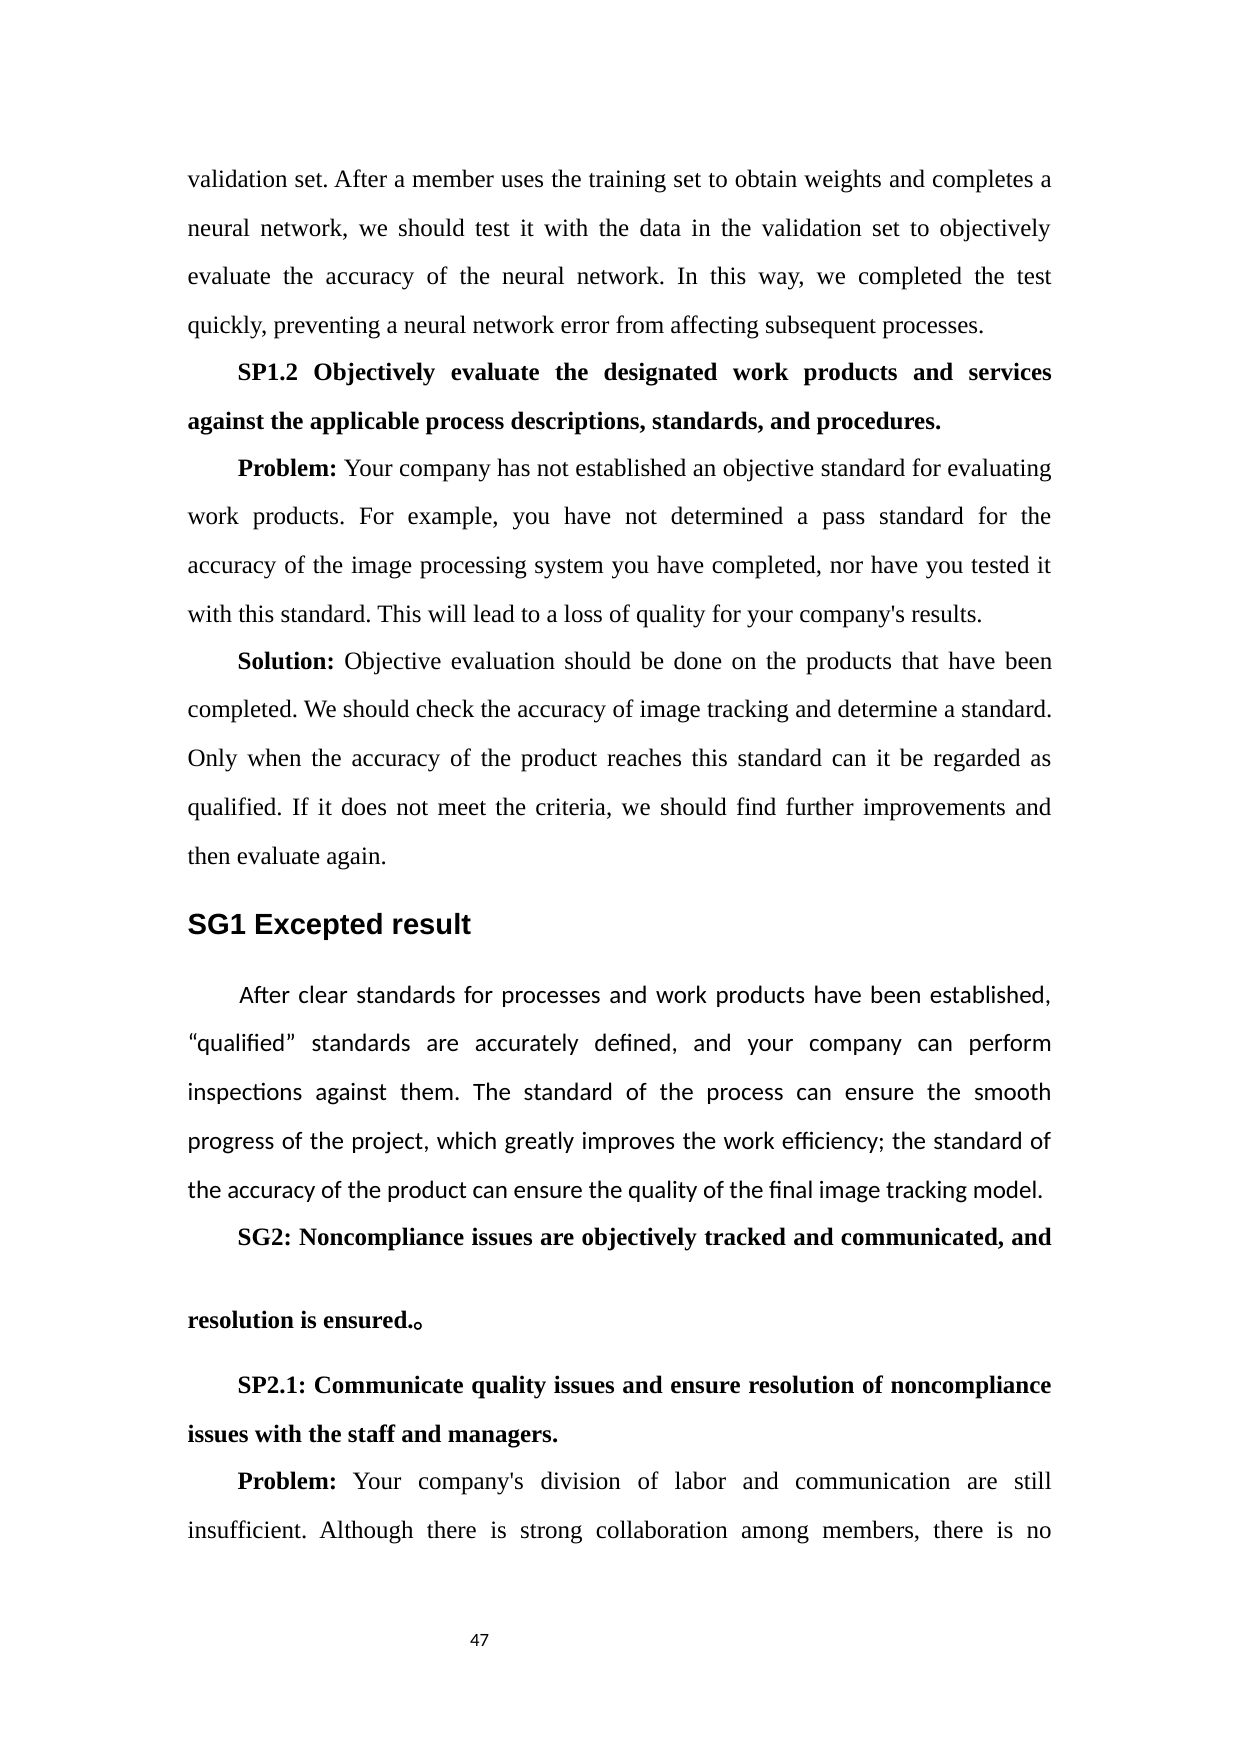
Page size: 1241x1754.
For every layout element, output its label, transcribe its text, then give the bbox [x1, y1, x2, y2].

text SG2: Noncompliance issues are objectively tracked and communicated, and resolution is ensured.。 [187, 1221, 1053, 1351]
text Problem: Your company has not established an objective standard for evaluating work products. For example, you have not determined a pass standard for the accuracy of the image processing system you have completed, nor have you tested it with this standard. This will lead to a loss of quality for your company's results. [187, 451, 1053, 629]
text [187, 162, 1053, 341]
subtitle SG1 Excepted result [187, 891, 1053, 956]
text SP1.2 Objectively evaluate the designated work products and services against the applicable process descriptions, standards, and procedures. [187, 355, 1053, 436]
text After clear standards for processes and work products have been established, “qualified” standards are accurately defined, and your company can perform inspections against them. The standard of the process can ensure the smooth progress of the project, which greatly improves the work efficiency; the standard of the accuracy of the product can ensure the quality of the final image tracking model. [187, 978, 1053, 1205]
text Solution: Objective evaluation should be done on the products that have been completed. We should check the accuracy of image tracking and determine a standard. Only when the accuracy of the product reaches this standard can it be regarded as qualified. If it does not meet the criteria, we should find further improvements and then evaluate again. [187, 644, 1053, 871]
text SP2.1: Communicate quality issues and ensure resolution of noncompliance issues with the staff and managers. [187, 1369, 1053, 1450]
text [187, 1464, 1053, 1546]
